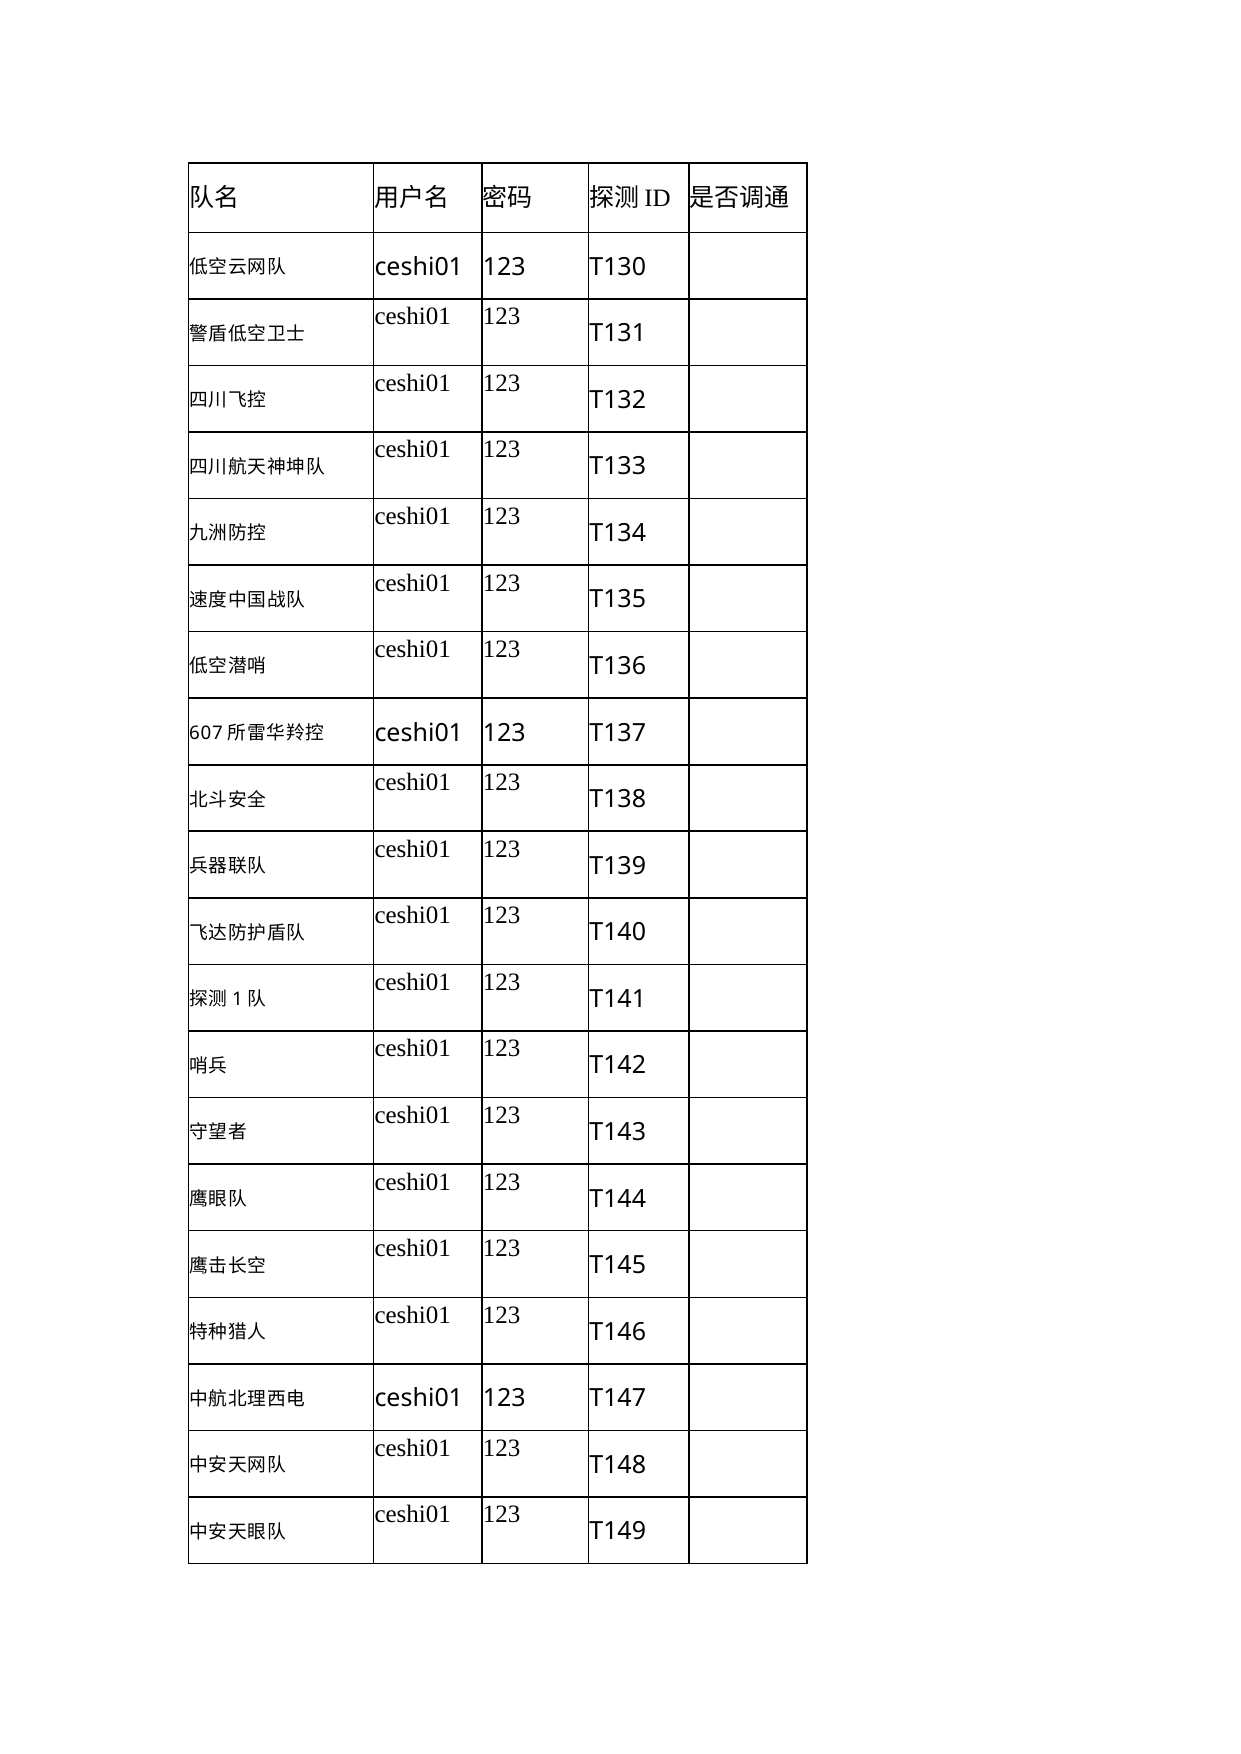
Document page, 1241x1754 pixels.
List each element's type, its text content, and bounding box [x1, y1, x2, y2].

table_cell ceshi01 [374, 766, 481, 830]
table_cell T134 [589, 499, 688, 564]
table_cell 123 [483, 300, 588, 364]
table_cell 123 [483, 699, 588, 764]
table_cell [690, 300, 806, 364]
table_cell 123 [483, 499, 588, 564]
table_cell T137 [589, 699, 688, 764]
table_cell T145 [589, 1231, 688, 1296]
table_cell [690, 899, 806, 963]
table_cell ceshi01 [374, 1365, 481, 1429]
table_cell T144 [589, 1165, 688, 1230]
table_cell 123 [483, 566, 588, 631]
table_cell 警盾低空卫士 [189, 300, 373, 364]
table_cell ceshi01 [374, 566, 481, 631]
table_cell T148 [589, 1431, 688, 1496]
table_cell T143 [589, 1098, 688, 1163]
table_cell [690, 1032, 806, 1097]
table_cell [690, 1431, 806, 1496]
table_cell T147 [589, 1365, 688, 1429]
table_cell 九洲防控 [189, 499, 373, 564]
table_cell T142 [589, 1032, 688, 1097]
table_cell T139 [589, 832, 688, 897]
table_cell 守望者 [189, 1098, 373, 1163]
table_cell 123 [483, 1298, 588, 1363]
table_cell 123 [483, 632, 588, 697]
table_cell 123 [483, 233, 588, 298]
table_header 用户名 [374, 164, 481, 231]
table_cell 123 [483, 1231, 588, 1296]
table_cell 飞达防护盾队 [189, 899, 373, 963]
table_cell [690, 499, 806, 564]
table_cell 四川飞控 [189, 366, 373, 431]
table_cell [690, 1165, 806, 1230]
table_cell 123 [483, 965, 588, 1030]
table_cell 兵器联队 [189, 832, 373, 897]
table_cell 123 [483, 1365, 588, 1429]
table_cell ceshi01 [374, 832, 481, 897]
table_cell 低空云网队 [189, 233, 373, 298]
table_cell 中航北理西电 [189, 1365, 373, 1429]
table_cell 四川航天神坤队 [189, 433, 373, 498]
table_cell ceshi01 [374, 499, 481, 564]
table_cell [690, 566, 806, 631]
table_cell [690, 1498, 806, 1563]
table_cell T130 [589, 233, 688, 298]
table_cell 123 [483, 1098, 588, 1163]
table_cell ceshi01 [374, 1498, 481, 1563]
table_header 密码 [483, 164, 588, 231]
table_cell ceshi01 [374, 366, 481, 431]
table_cell T149 [589, 1498, 688, 1563]
table_header 是否调通 [690, 164, 806, 231]
table_cell 123 [483, 1165, 588, 1230]
table_cell T132 [589, 366, 688, 431]
table_cell T138 [589, 766, 688, 830]
table_cell ceshi01 [374, 433, 481, 498]
table_cell ceshi01 [374, 899, 481, 963]
table_cell T136 [589, 632, 688, 697]
table_cell ceshi01 [374, 632, 481, 697]
table_cell [690, 965, 806, 1030]
table_cell ceshi01 [374, 699, 481, 764]
table_cell 鹰击长空 [189, 1231, 373, 1296]
table_header 探测ID [589, 164, 688, 231]
table_cell 123 [483, 1498, 588, 1563]
table_cell ceshi01 [374, 233, 481, 298]
table_cell 123 [483, 433, 588, 498]
table_cell T135 [589, 566, 688, 631]
table_cell ceshi01 [374, 1298, 481, 1363]
table_cell [690, 366, 806, 431]
table_cell T141 [589, 965, 688, 1030]
table_cell 特种猎人 [189, 1298, 373, 1363]
table_cell 哨兵 [189, 1032, 373, 1097]
table_cell T146 [589, 1298, 688, 1363]
table_cell T140 [589, 899, 688, 963]
table_cell [690, 1231, 806, 1296]
table_cell ceshi01 [374, 1231, 481, 1296]
table_cell 中安天网队 [189, 1431, 373, 1496]
table_cell 低空潜哨 [189, 632, 373, 697]
table_cell 速度中国战队 [189, 566, 373, 631]
table_cell 探测1队 [189, 965, 373, 1030]
table_cell T131 [589, 300, 688, 364]
table_cell [690, 1365, 806, 1429]
table_cell 北斗安全 [189, 766, 373, 830]
table_cell [690, 832, 806, 897]
table_cell 607所雷华羚控 [189, 699, 373, 764]
table_cell [690, 699, 806, 764]
table_cell [690, 433, 806, 498]
table_cell [690, 1298, 806, 1363]
table_cell [690, 632, 806, 697]
table_cell 鹰眼队 [189, 1165, 373, 1230]
table_cell ceshi01 [374, 1431, 481, 1496]
table_cell 123 [483, 899, 588, 963]
table_header 队名 [189, 164, 373, 231]
table_cell [690, 233, 806, 298]
table_cell 123 [483, 766, 588, 830]
table_cell [690, 766, 806, 830]
table_cell ceshi01 [374, 1032, 481, 1097]
table_cell ceshi01 [374, 1165, 481, 1230]
table_cell 123 [483, 1431, 588, 1496]
table_cell [690, 1098, 806, 1163]
table_cell ceshi01 [374, 300, 481, 364]
table_cell 123 [483, 1032, 588, 1097]
table_cell 中安天眼队 [189, 1498, 373, 1563]
table_cell ceshi01 [374, 965, 481, 1030]
table_cell 123 [483, 832, 588, 897]
table_cell ceshi01 [374, 1098, 481, 1163]
table_cell T133 [589, 433, 688, 498]
table_cell 123 [483, 366, 588, 431]
